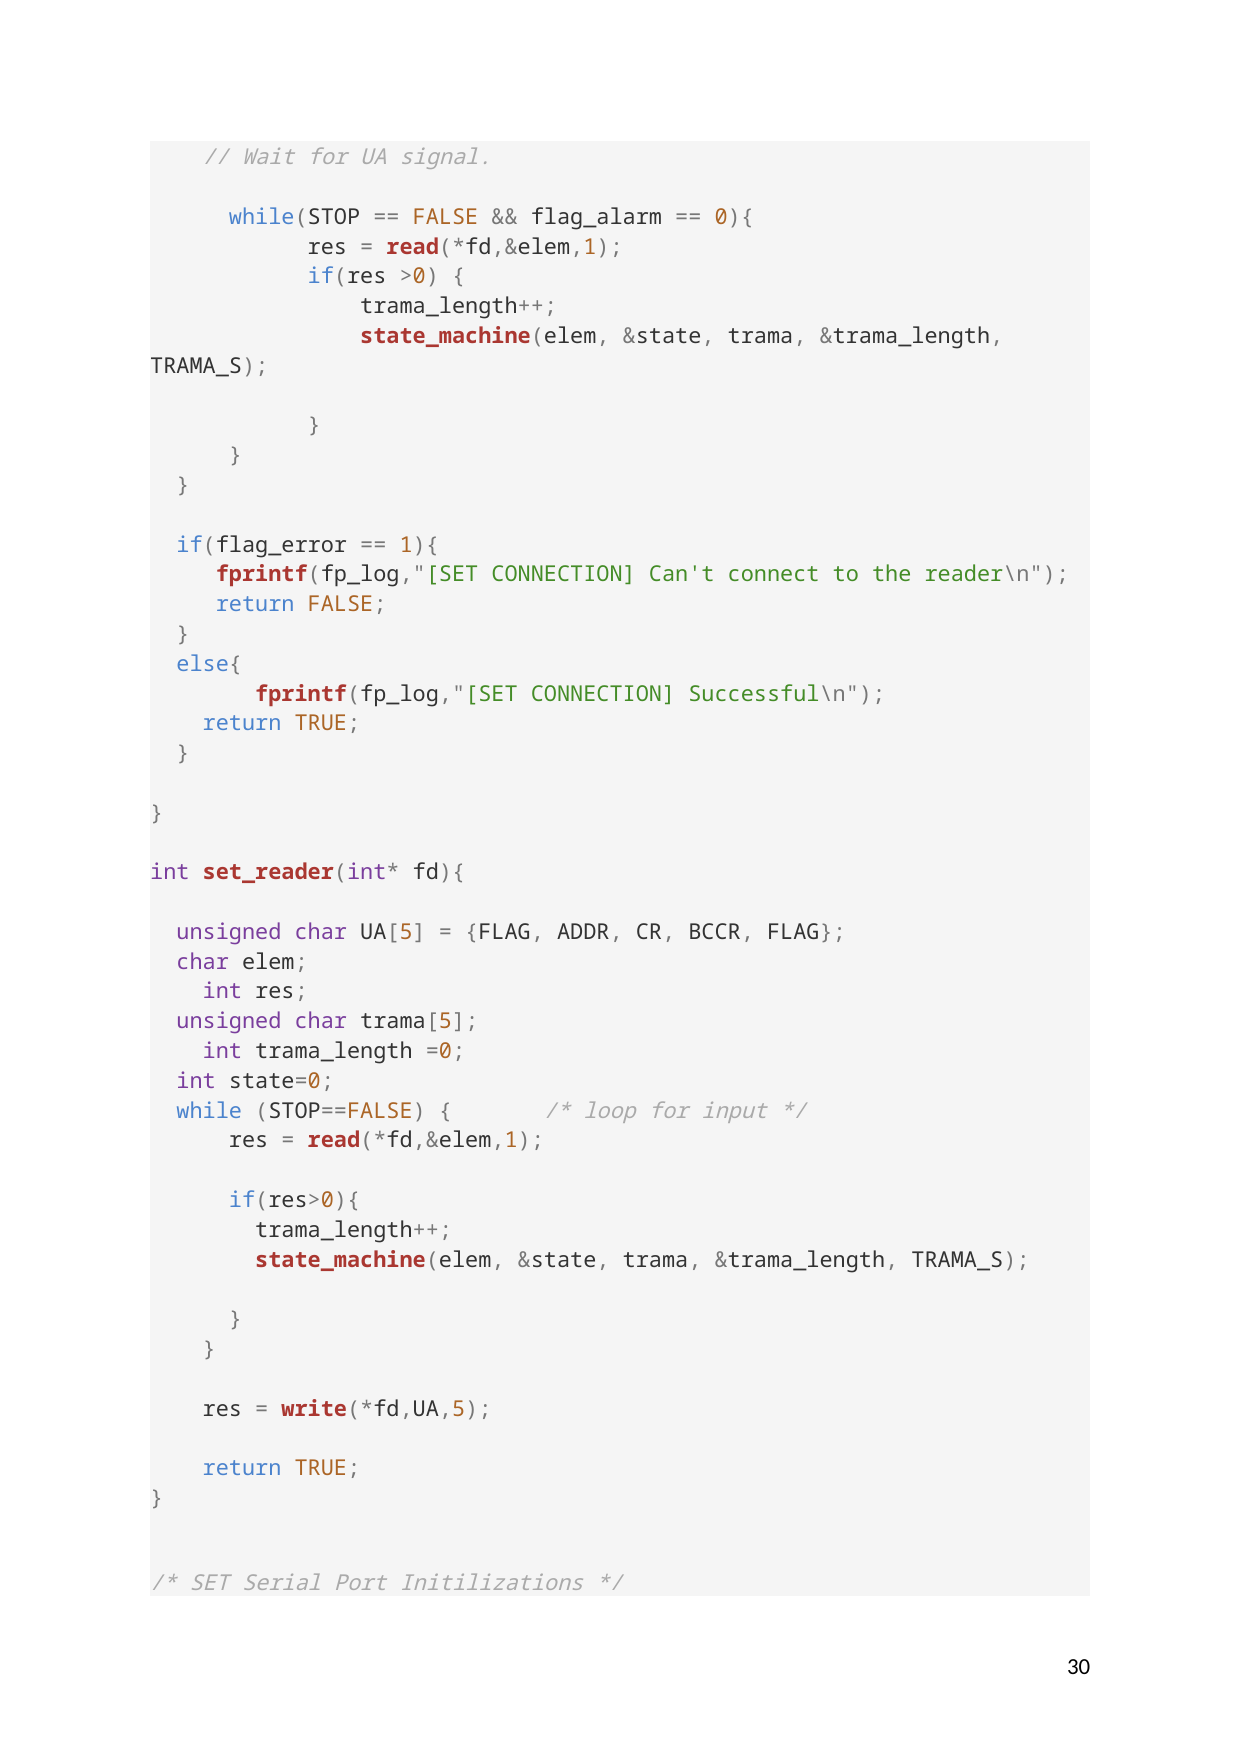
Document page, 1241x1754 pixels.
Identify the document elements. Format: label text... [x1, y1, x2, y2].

text unsigned char UA[5] = {FLAG, ADDR, CR, BCCR, FLAG}; [150, 916, 1090, 946]
text if(res>0){ [150, 1184, 1090, 1214]
text res = write(*fd,UA,5); [150, 1392, 1090, 1422]
text /* SET Serial Port Initilizations */ [150, 1566, 1090, 1596]
text while(STOP == FALSE && flag_alarm == 0){ [150, 201, 1090, 231]
text } [150, 737, 1090, 767]
text } [150, 409, 1090, 439]
text int set_reader(int* fd){ [150, 856, 1090, 886]
text state_machine(elem, &state, trama, &trama_length, TRAMA_S); [150, 1243, 1090, 1273]
text int state=0; [150, 1065, 1090, 1094]
text } [150, 618, 1090, 648]
text res = read(*fd,&elem,1); [150, 231, 1090, 260]
text } [150, 469, 1090, 499]
text char elem; [150, 946, 1090, 975]
text // Wait for UA signal. [150, 141, 1090, 171]
text } [150, 1482, 1090, 1512]
text res = read(*fd,&elem,1); [150, 1124, 1090, 1154]
text else{ [150, 648, 1090, 677]
text fprintf(fp_log,"[SET CONNECTION] Can't connect to the reader\n"); [150, 558, 1090, 588]
text if(res >0) { [150, 260, 1090, 290]
text unsigned char trama[5]; [150, 1005, 1090, 1035]
text int res; [150, 975, 1090, 1005]
text } [150, 439, 1090, 469]
text return TRUE; [150, 1452, 1090, 1482]
text } [150, 1333, 1090, 1363]
text trama_length++; [150, 290, 1090, 320]
text } [150, 797, 1090, 826]
text return TRUE; [150, 707, 1090, 737]
text state_machine(elem, &state, trama, &trama_length, TRAMA_S); [150, 320, 1090, 379]
text return FALSE; [150, 588, 1090, 618]
text int trama_length =0; [150, 1035, 1090, 1065]
text } [150, 1303, 1090, 1333]
text trama_length++; [150, 1214, 1090, 1243]
text fprintf(fp_log,"[SET CONNECTION] Successful\n"); [150, 677, 1090, 707]
text while (STOP==FALSE) { /* loop for input */ [150, 1094, 1090, 1124]
text if(flag_error == 1){ [150, 528, 1090, 558]
